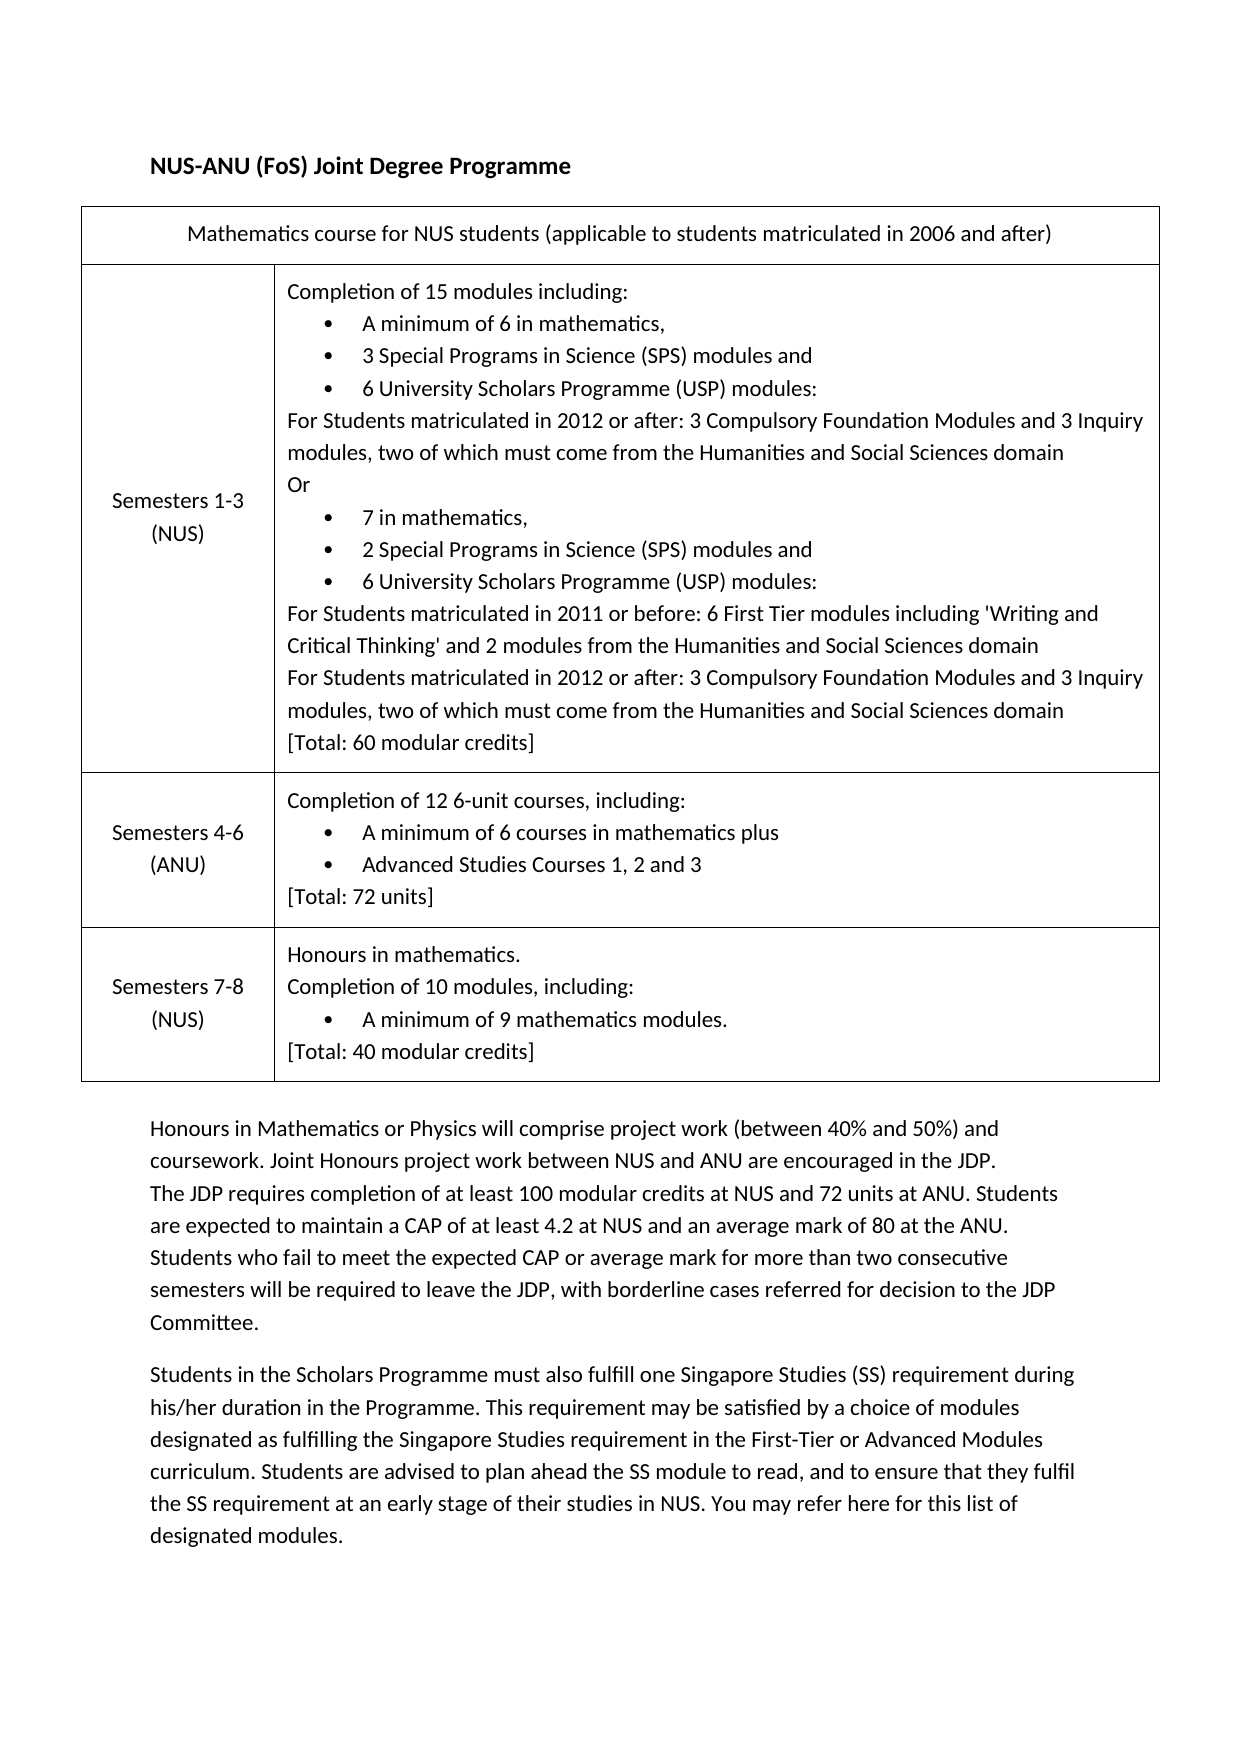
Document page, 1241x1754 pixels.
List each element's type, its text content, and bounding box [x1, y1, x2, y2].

text The JDP requires completion of at least 100 modular credits at NUS and 72 units at ANU. Students are expected to maintain a CAP of at least 4.2 at NUS and an average mark of 80 at the ANU. Students who fail to meet the expected CAP or average mark for more than two consecutive semesters will be required to leave the JDP, with borderline cases referred for decision to the JDP Committee. [150, 1179, 1090, 1336]
table_cell Semesters 1-3 (NUS) [82, 265, 274, 772]
table_cell Semesters 4-6 (ANU) [82, 773, 274, 927]
table_cell Semesters 7-8 (NUS) [82, 928, 274, 1081]
text NUS-ANU (FoS) Joint Degree Programme [150, 150, 1090, 181]
table_header Mathematics course for NUS students (applicable to students matriculated in 2006 and after) [82, 207, 1159, 264]
table_cell Honours in mathematics. Completion of 10 modules, including: A minimum of 9 mathematics modules. [Total: 40 modular credits] [275, 928, 1159, 1081]
text Students in the Scholars Programme must also fulfill one Singapore Studies (SS) requirement during his/her duration in the Programme. This requirement may be satisfied by a choice of modules designated as fulfilling the Singapore Studies requirement in the First-Tier or Advanced Modules curriculum. Students are advised to plan ahead the SS module to read, and to ensure that they fulfil the SS requirement at an early stage of their studies in NUS. You may refer here for this list of designated modules. [150, 1361, 1090, 1549]
text Honours in Mathematics or Physics will comprise project work (between 40% and 50%) and coursework. Joint Honours project work between NUS and ANU are encouraged in the JDP. [150, 1114, 1090, 1175]
table_cell Completion of 15 modules including: A minimum of 6 in mathematics, 3 Special Programs in Science (SPS) modules and 6 University Scholars Programme (USP) modules: For Students matriculated in 2012 or after: 3 Compulsory Foundation Modules and 3 Inquiry modules, two of which must come from the Humanities and Social Sciences domain Or 7 in mathematics, 2 Special Programs in Science (SPS) modules and 6 University Scholars Programme (USP) modules: For Students matriculated in 2011 or before: 6 First Tier modules including 'Writing and Critical Thinking' and 2 modules from the Humanities and Social Sciences domain For Students matriculated in 2012 or after: 3 Compulsory Foundation Modules and 3 Inquiry modules, two of which must come from the Humanities and Social Sciences domain [Total: 60 modular credits] [275, 265, 1159, 772]
table_cell Completion of 12 6-unit courses, including: A minimum of 6 courses in mathematics plus Advanced Studies Courses 1, 2 and 3 [Total: 72 units] [275, 773, 1159, 927]
